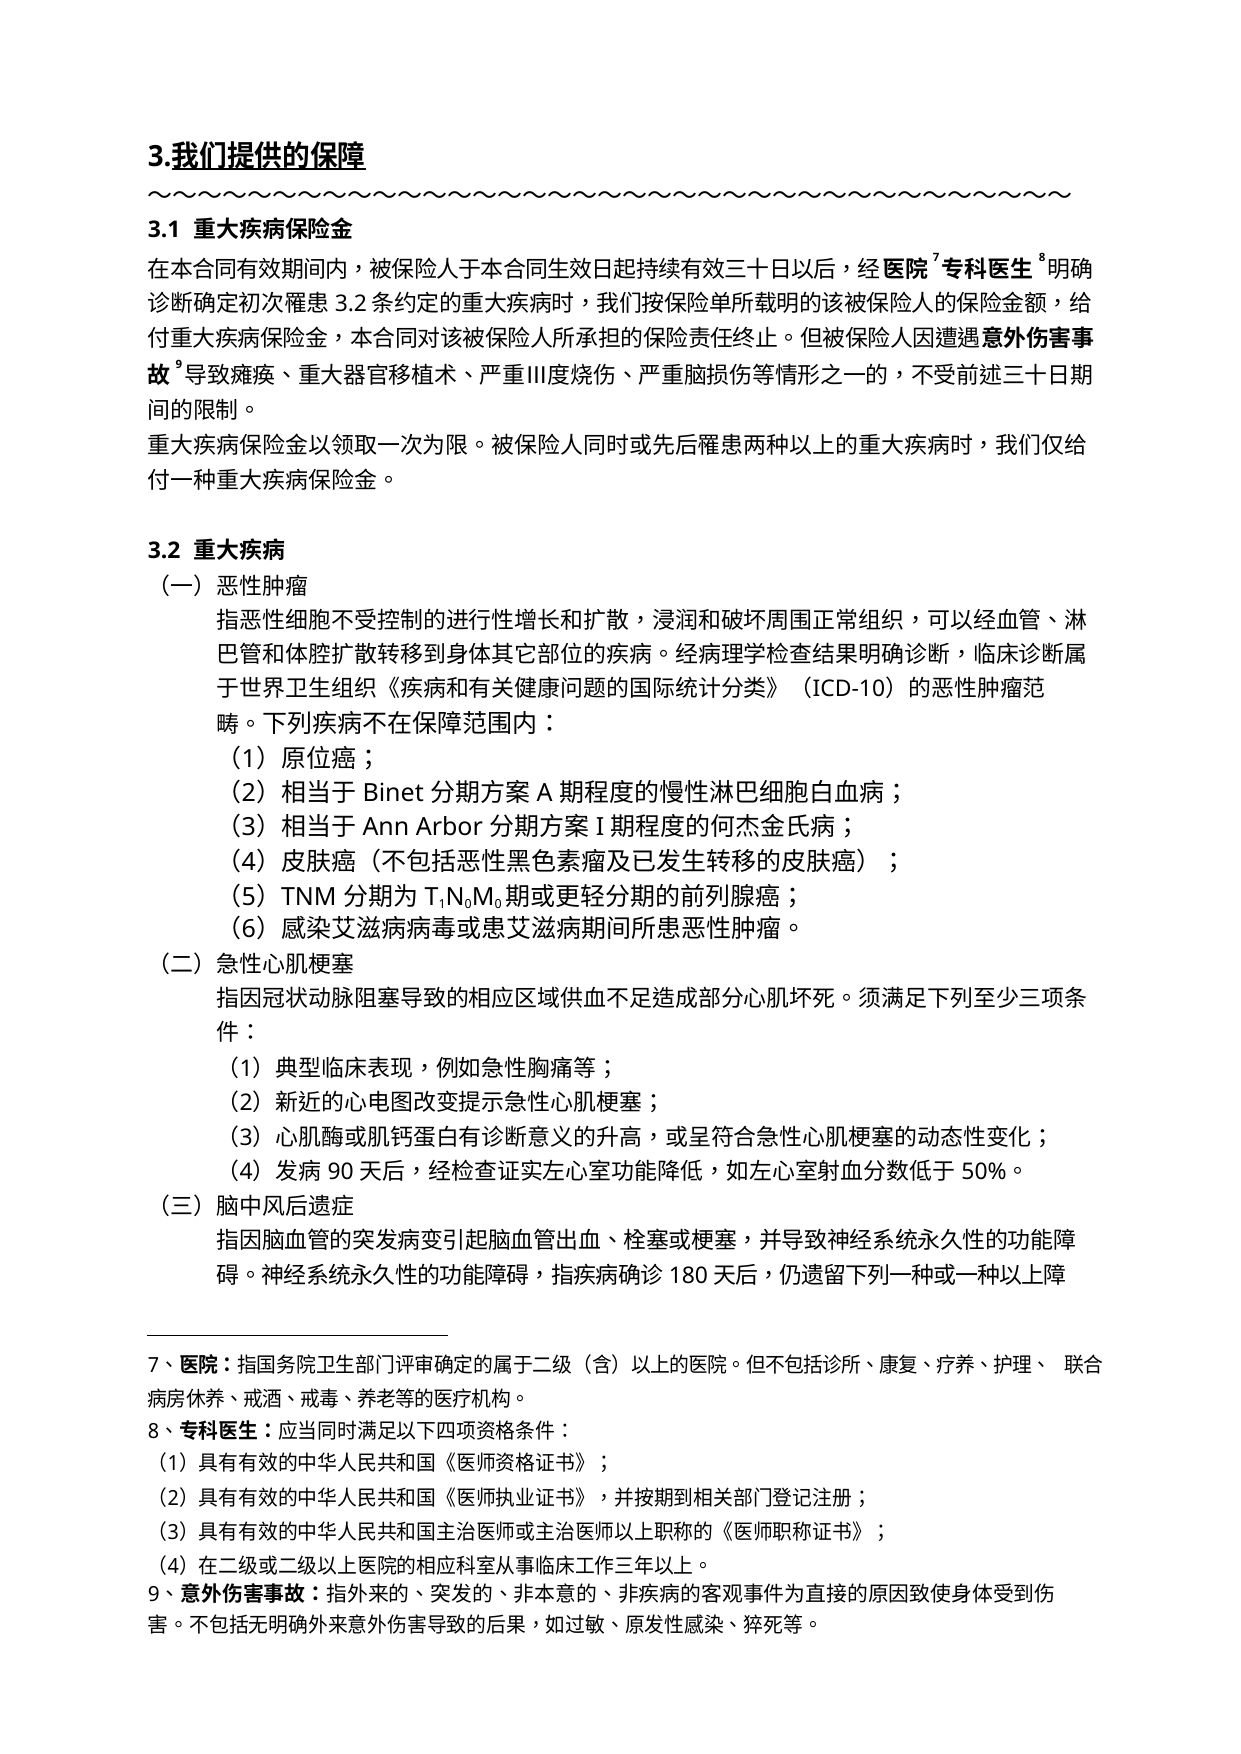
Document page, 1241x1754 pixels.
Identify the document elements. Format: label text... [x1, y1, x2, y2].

text （5）TNM 分期为 T1N0M0 期或更轻分期的前列腺癌； [216, 878, 1115, 912]
subtitle 3.我们提供的保障 [148, 139, 1115, 173]
text 8、专科医生：应当同时满足以下四项资格条件： [148, 1413, 1115, 1444]
subtitle （1）原位癌； [216, 742, 1115, 774]
text （6）感染艾滋病病毒或患艾滋病期间所患恶性肿瘤。 [216, 912, 1115, 944]
text （4）在二级或二级以上医院的相应科室从事临床工作三年以上。 [148, 1552, 1115, 1579]
text （2）新近的心电图改变提示急性心肌梗塞； [216, 1086, 1115, 1117]
text 9、意外伤害事故：指外来的、突发的、非本意的、非疾病的客观事件为直接的原因致使身体受到伤害。不包括无明确外来意外伤害导致的后果，如过敏、原发性感染、猝死等。 [148, 1579, 1096, 1638]
text （1）典型临床表现，例如急性胸痛等； [216, 1052, 1115, 1083]
text （4）皮肤癌（不包括恶性黑色素瘤及已发生转移的皮肤癌）； [216, 844, 1115, 878]
text （3）心肌酶或肌钙蛋白有诊断意义的升高，或呈符合急性心肌梗塞的动态性变化； [216, 1120, 1115, 1152]
text 指因脑血管的突发病变引起脑血管出血、栓塞或梗塞，并导致神经系统永久性的功能障碍。神经系统永久性的功能障碍，指疾病确诊 180 天后，仍遗留下列一种或一种以上障 [217, 1224, 1088, 1290]
subtitle 〜〜〜〜〜〜〜〜〜〜〜〜〜〜〜〜〜〜〜〜〜〜〜〜〜〜〜〜〜〜〜〜〜〜〜〜〜 [148, 173, 1115, 212]
text （三）脑中风后遗症 [148, 1189, 1115, 1221]
text （2）相当于 Binet 分期方案 A 期程度的慢性淋巴细胞白血病； [216, 774, 1115, 808]
text （1）具有有效的中华人民共和国《医师资格证书》； [148, 1448, 1115, 1477]
text 指恶性细胞不受控制的进行性增长和扩散，浸润和破坏周围正常组织，可以经血管、淋巴管和体腔扩散转移到身体其它部位的疾病。经病理学检查结果明确诊断，临床诊断属于世界卫生组织《疾病和有关健康问题的国际统计分类》（ICD-10）的恶性肿瘤范畴。下列疾病不在保障范围内： [217, 604, 1088, 740]
subtitle 重大疾病 [148, 533, 1115, 565]
text （二）急性心肌梗塞 [148, 947, 1115, 979]
text （3）具有有效的中华人民共和国主治医师或主治医师以上职称的《医师职称证书》； [148, 1517, 1115, 1546]
text （3）相当于 Ann Arbor 分期方案 I 期程度的何杰金氏病； [216, 809, 1115, 843]
text （2）具有有效的中华人民共和国《医师执业证书》，并按期到相关部门登记注册； [148, 1483, 1115, 1511]
subtitle 重大疾病保险金 [148, 213, 1115, 244]
text 指因冠状动脉阻塞导致的相应区域供血不足造成部分心肌坏死。须满足下列至少三项条件： [217, 982, 1088, 1048]
text 在本合同有效期间内，被保险人于本合同生效日起持续有效三十日以后，经医院7专科医生8明确诊断确定初次罹患3.2条约定的重大疾病时，我们按保险单所载明的该被保险人的保险金额，给付重大疾病保险金，本合同对该被保险人所承担的保险责任终止。但被保险人因遭遇意外伤害事故9导致瘫痪、重大器官移植术、严重Ⅲ度烧伤、严重脑损伤等情形之一的，不受前述三十日期间的限制。 [148, 249, 1093, 425]
text 重大疾病保险金以领取一次为限。被保险人同时或先后罹患两种以上的重大疾病时，我们仅给付一种重大疾病保险金。 [148, 429, 1093, 495]
text （一）恶性肿瘤 [148, 570, 1115, 601]
text （4）发病 90 天后，经检查证实左心室功能降低，如左心室射血分数低于 50%。 [216, 1155, 1115, 1186]
text 7、医院：指国务院卫生部门评审确定的属于二级（含）以上的医院。但不包括诊所、康复、疗养、护理、 联合病房休养、戒酒、戒毒、养老等的医疗机构。 [148, 1346, 1103, 1413]
